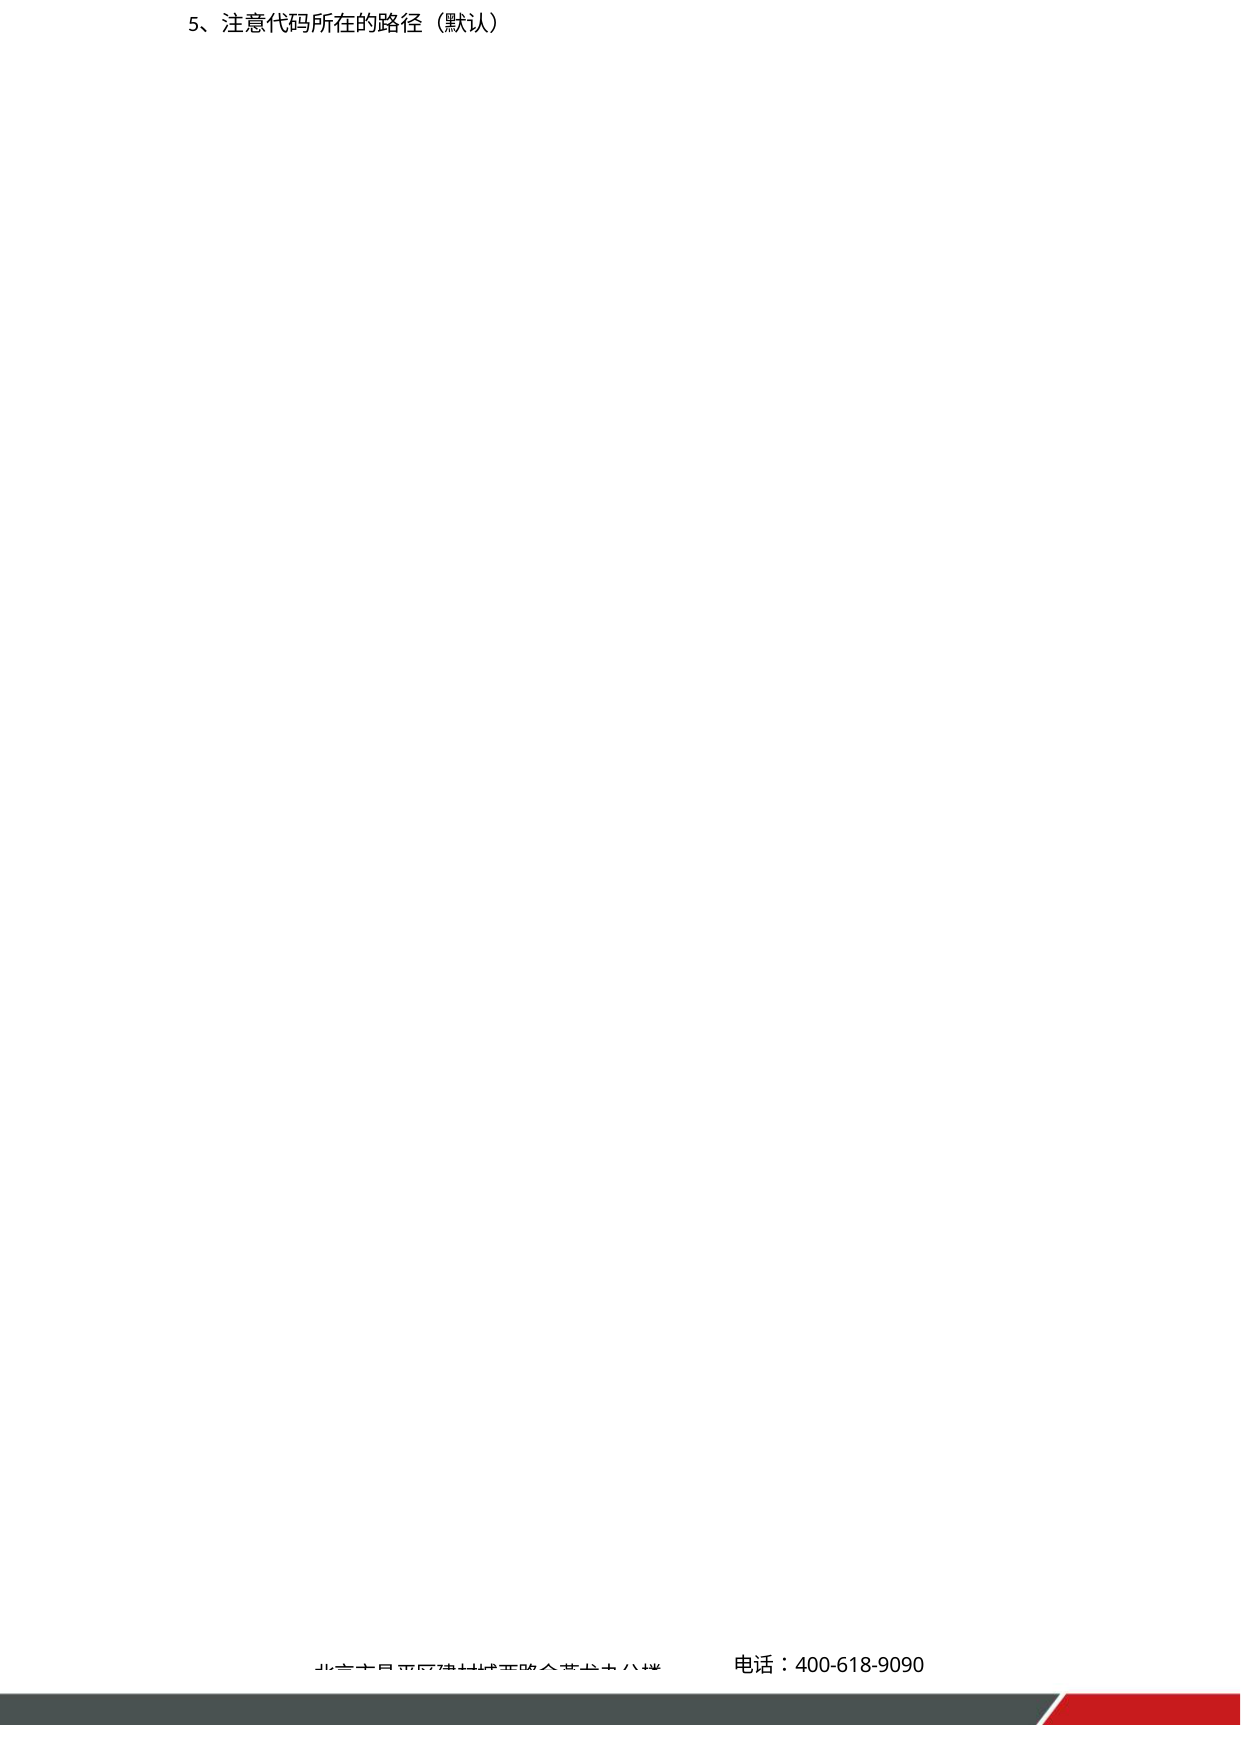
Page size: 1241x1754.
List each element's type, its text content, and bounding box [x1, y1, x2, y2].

picture [0, 1634, 1241, 1725]
text 5、注意代码所在的路径（默认） [188, 6, 1055, 38]
